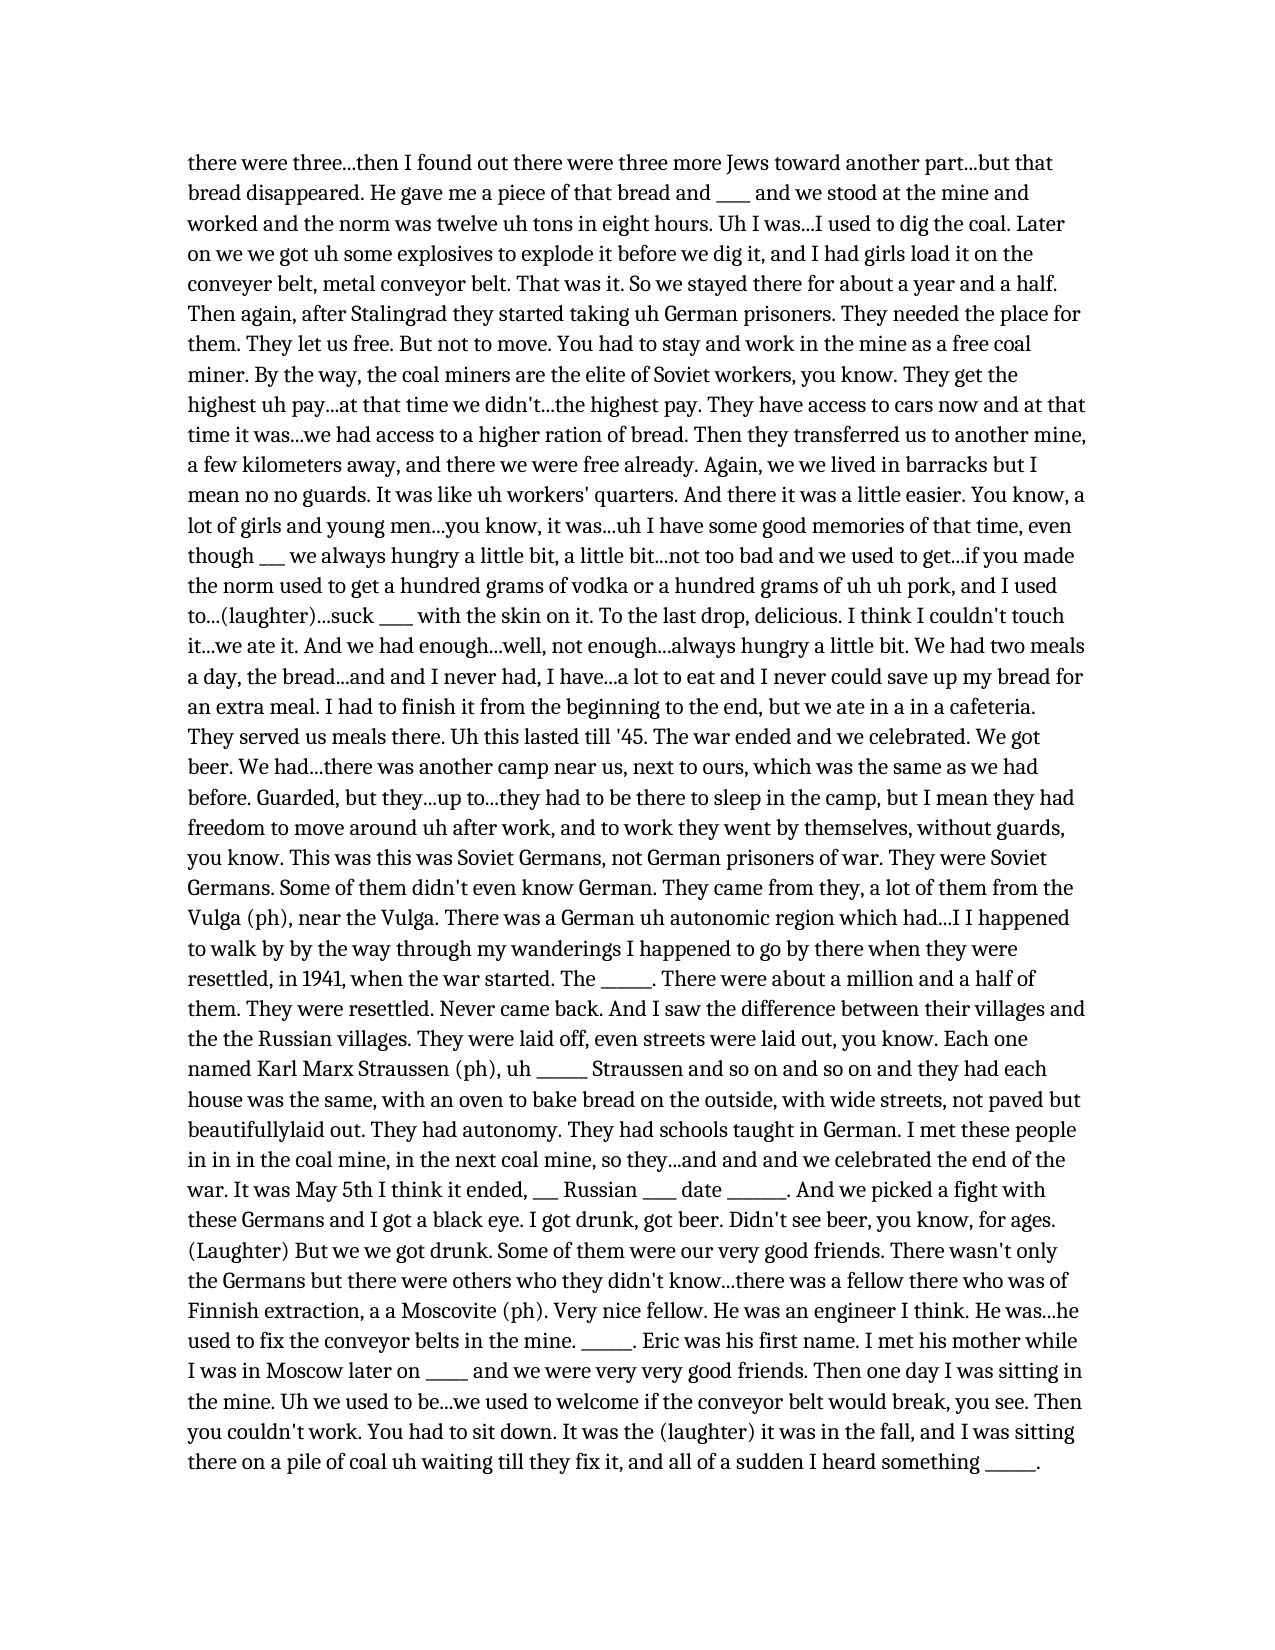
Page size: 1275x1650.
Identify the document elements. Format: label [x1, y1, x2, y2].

text [187, 150, 1087, 1475]
